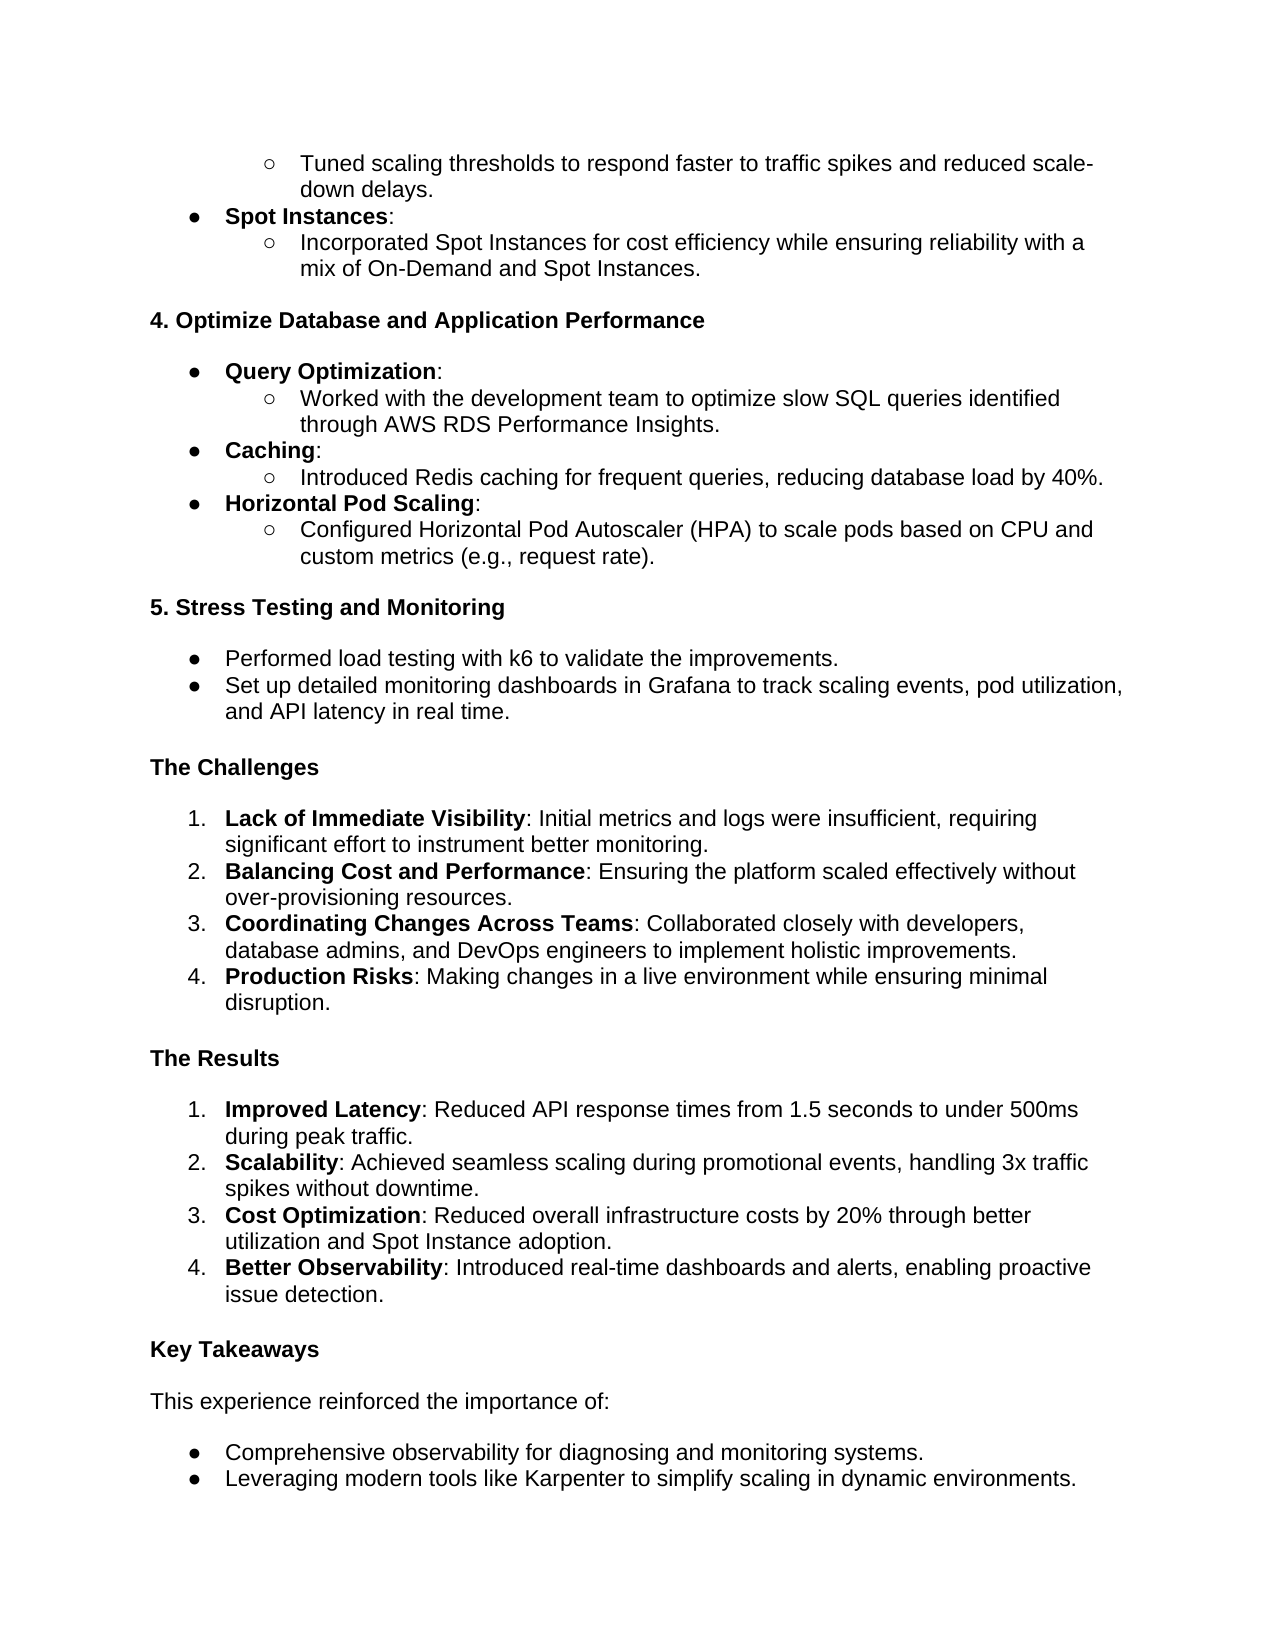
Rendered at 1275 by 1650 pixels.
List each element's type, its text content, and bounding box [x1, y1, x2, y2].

list Coordinating Changes Across Teams: Collaborated closely with developers, database admins, and DevOps engineers to implement holistic improvements. [187, 910, 1125, 963]
subtitle 5. Stress Testing and Monitoring [150, 594, 1125, 620]
subtitle The Challenges [150, 753, 1125, 780]
list Comprehensive observability for diagnosing and monitoring systems. [187, 1439, 1125, 1465]
list Horizontal Pod Scaling: [187, 490, 1125, 516]
list Production Risks: Making changes in a live environment while ensuring minimal disruption. [187, 963, 1125, 1016]
text This experience reinforced the importance of: [150, 1388, 1125, 1414]
list Caching: [187, 437, 1125, 463]
list Cost Optimization: Reduced overall infrastructure costs by 20% through better utilization and Spot Instance adoption. [187, 1202, 1125, 1254]
list Set up detailed monitoring dashboards in Grafana to track scaling events, pod utilization, and API latency in real time. [187, 672, 1125, 724]
list Query Optimization: [187, 358, 1125, 384]
list Spot Instances: [187, 203, 1125, 229]
list Introduced Redis caching for frequent queries, reducing database load by 40%. [262, 463, 1125, 490]
list Performed load testing with k6 to validate the improvements. [187, 645, 1125, 672]
list Balancing Cost and Performance: Ensuring the platform scaled effectively without over-provisioning resources. [187, 858, 1125, 910]
subtitle Key Takeaways [150, 1336, 1125, 1363]
list Tuned scaling thresholds to respond faster to traffic spikes and reduced scale-down delays. [262, 150, 1125, 203]
list Lack of Immediate Visibility: Initial metrics and logs were insufficient, requiring significant effort to instrument better monitoring. [187, 805, 1125, 858]
list Incorporated Spot Instances for cost efficiency while ensuring reliability with a mix of On-Demand and Spot Instances. [262, 229, 1125, 282]
list Scalability: Achieved seamless scaling during promotional events, handling 3x traffic spikes without downtime. [187, 1149, 1125, 1202]
list Worked with the development team to optimize slow SQL queries identified through AWS RDS Performance Insights. [262, 384, 1125, 437]
list Improved Latency: Reduced API response times from 1.5 seconds to under 500ms during peak traffic. [187, 1096, 1125, 1149]
list Leveraging modern tools like Karpenter to simplify scaling in dynamic environments. [187, 1465, 1125, 1492]
subtitle 4. Optimize Database and Application Performance [150, 307, 1125, 333]
list Better Observability: Introduced real-time dashboards and alerts, enabling proactive issue detection. [187, 1254, 1125, 1307]
list Configured Horizontal Pod Autoscaler (HPA) to scale pods based on CPU and custom metrics (e.g., request rate). [262, 516, 1125, 569]
subtitle The Results [150, 1045, 1125, 1071]
